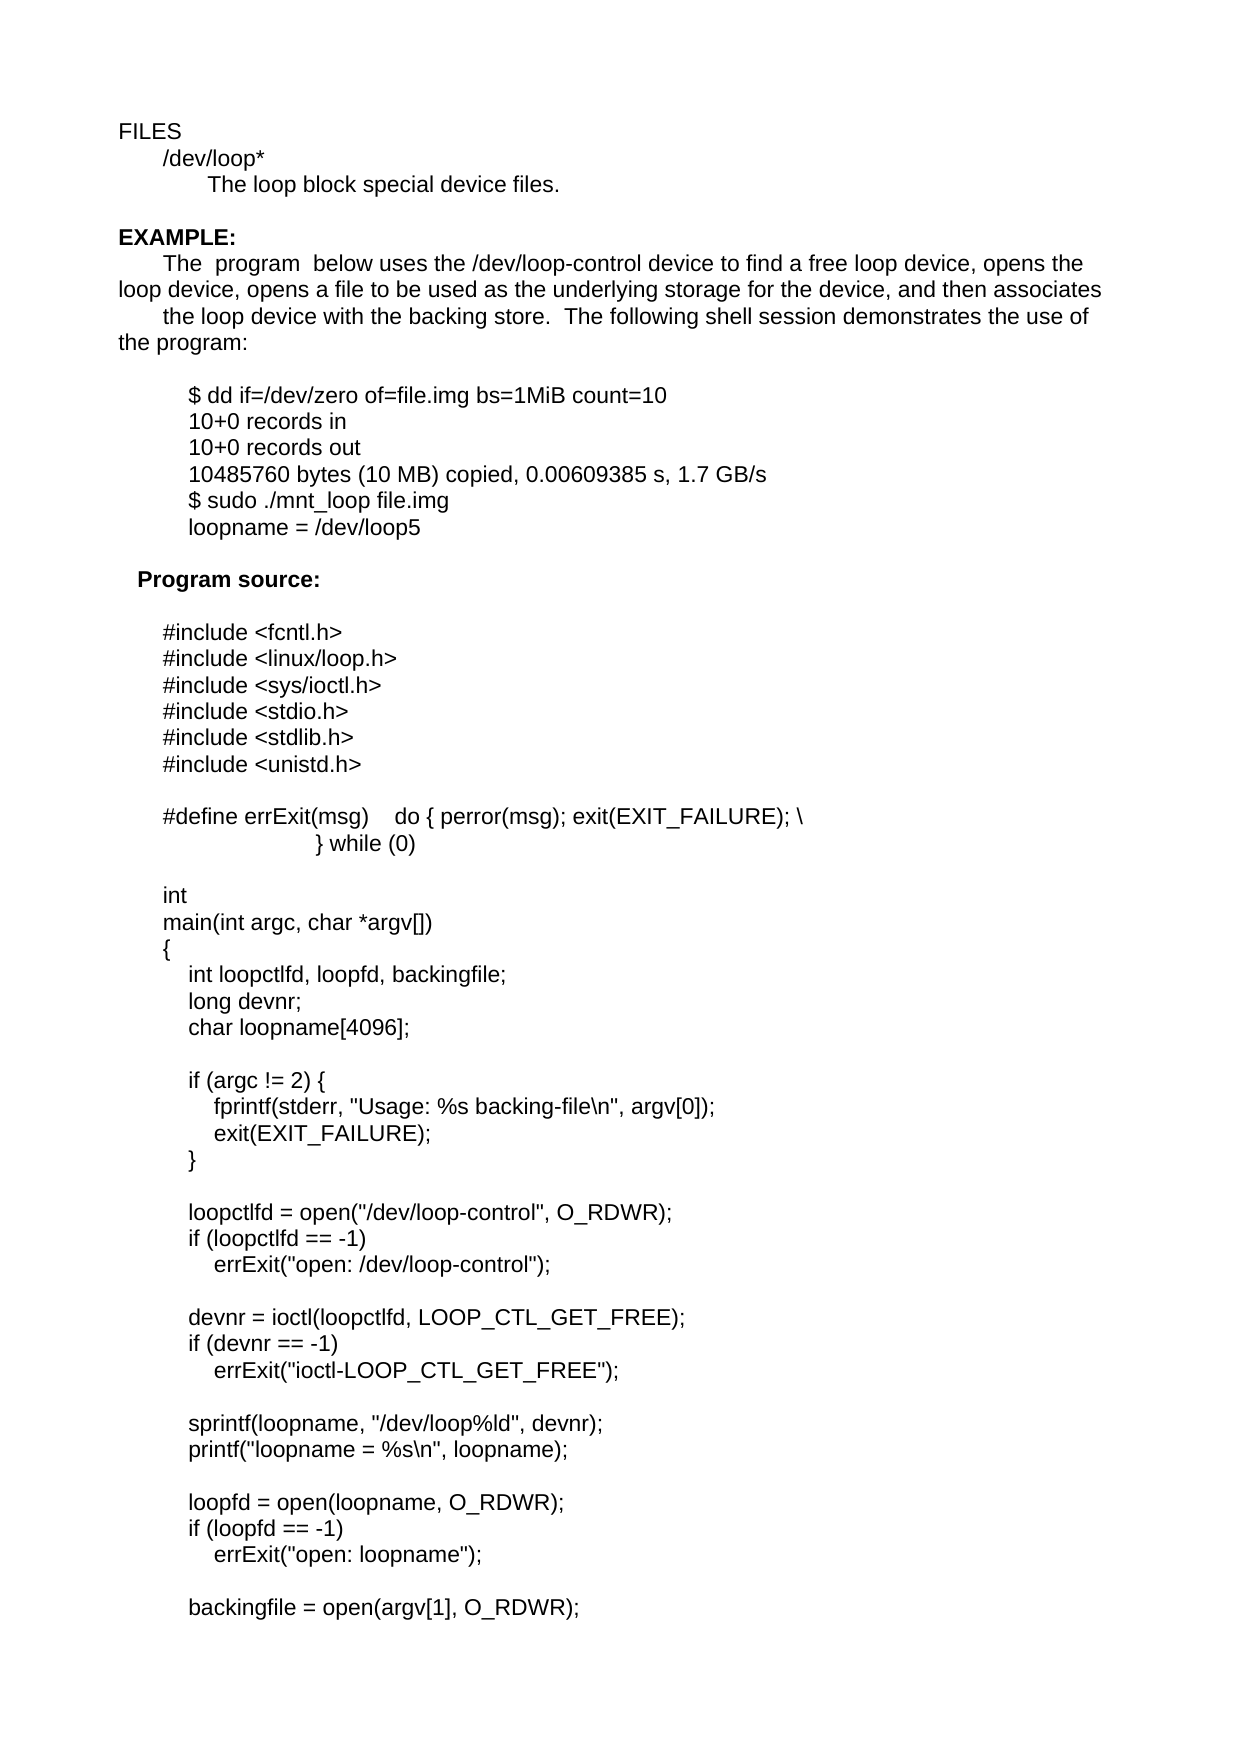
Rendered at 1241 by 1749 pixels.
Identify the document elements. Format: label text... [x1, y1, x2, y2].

text EXAMPLE: [118, 223, 1122, 250]
text The loop block special device files. [118, 171, 1122, 197]
text long devnr; [118, 988, 1122, 1014]
text /dev/loop* [118, 144, 1122, 171]
text FILES [118, 118, 1122, 144]
text $ dd if=/dev/zero of=file.img bs=1MiB count=10 [118, 382, 1122, 408]
text int loopctlfd, loopfd, backingfile; [118, 961, 1122, 988]
text loopctlfd = open("/dev/loop-control", O_RDWR); [118, 1199, 1122, 1225]
text loopfd = open(loopname, O_RDWR); [118, 1488, 1122, 1515]
text 10485760 bytes (10 MB) copied, 0.00609385 s, 1.7 GB/s [118, 461, 1122, 487]
text { [118, 935, 1122, 961]
text 10+0 records in [118, 408, 1122, 434]
text } while (0) [118, 830, 1122, 856]
text #include <stdlib.h> [118, 724, 1122, 751]
text exit(EXIT_FAILURE); [118, 1119, 1122, 1146]
text errExit("open: /dev/loop-control"); [118, 1251, 1122, 1278]
text #include <linux/loop.h> [118, 645, 1122, 672]
text printf("loopname = %s\n", loopname); [118, 1436, 1122, 1462]
text loopname = /dev/loop5 [118, 513, 1122, 540]
text The program below uses the /dev/loop-control device to find a free loop device, opens the loop device, opens a file to be used as the underlying storage for the device, and then associates [118, 250, 1122, 303]
text errExit("open: loopname"); [118, 1541, 1122, 1568]
text #include <sys/ioctl.h> [118, 672, 1122, 698]
text #define errExit(msg) do { perror(msg); exit(EXIT_FAILURE); \ [118, 803, 1122, 830]
text #include <fcntl.h> [118, 619, 1122, 645]
text #include <unistd.h> [118, 751, 1122, 777]
text int [118, 882, 1122, 909]
text if (loopctlfd == -1) [118, 1225, 1122, 1251]
text 10+0 records out [118, 434, 1122, 461]
text fprintf(stderr, "Usage: %s backing-file\n", argv[0]); [118, 1093, 1122, 1119]
text } [118, 1146, 1122, 1172]
text devnr = ioctl(loopctlfd, LOOP_CTL_GET_FREE); [118, 1304, 1122, 1330]
text if (argc != 2) { [118, 1067, 1122, 1093]
text Program source: [118, 566, 1122, 592]
text the loop device with the backing store. The following shell session demonstrates the use of the program: [118, 303, 1122, 355]
text if (devnr == -1) [118, 1330, 1122, 1357]
text backingfile = open(argv[1], O_RDWR); [118, 1594, 1122, 1620]
text main(int argc, char *argv[]) [118, 909, 1122, 935]
text if (loopfd == -1) [118, 1515, 1122, 1541]
text char loopname[4096]; [118, 1014, 1122, 1041]
text errExit("ioctl-LOOP_CTL_GET_FREE"); [118, 1357, 1122, 1383]
text $ sudo ./mnt_loop file.img [118, 487, 1122, 513]
text sprintf(loopname, "/dev/loop%ld", devnr); [118, 1409, 1122, 1436]
text #include <stdio.h> [118, 698, 1122, 724]
